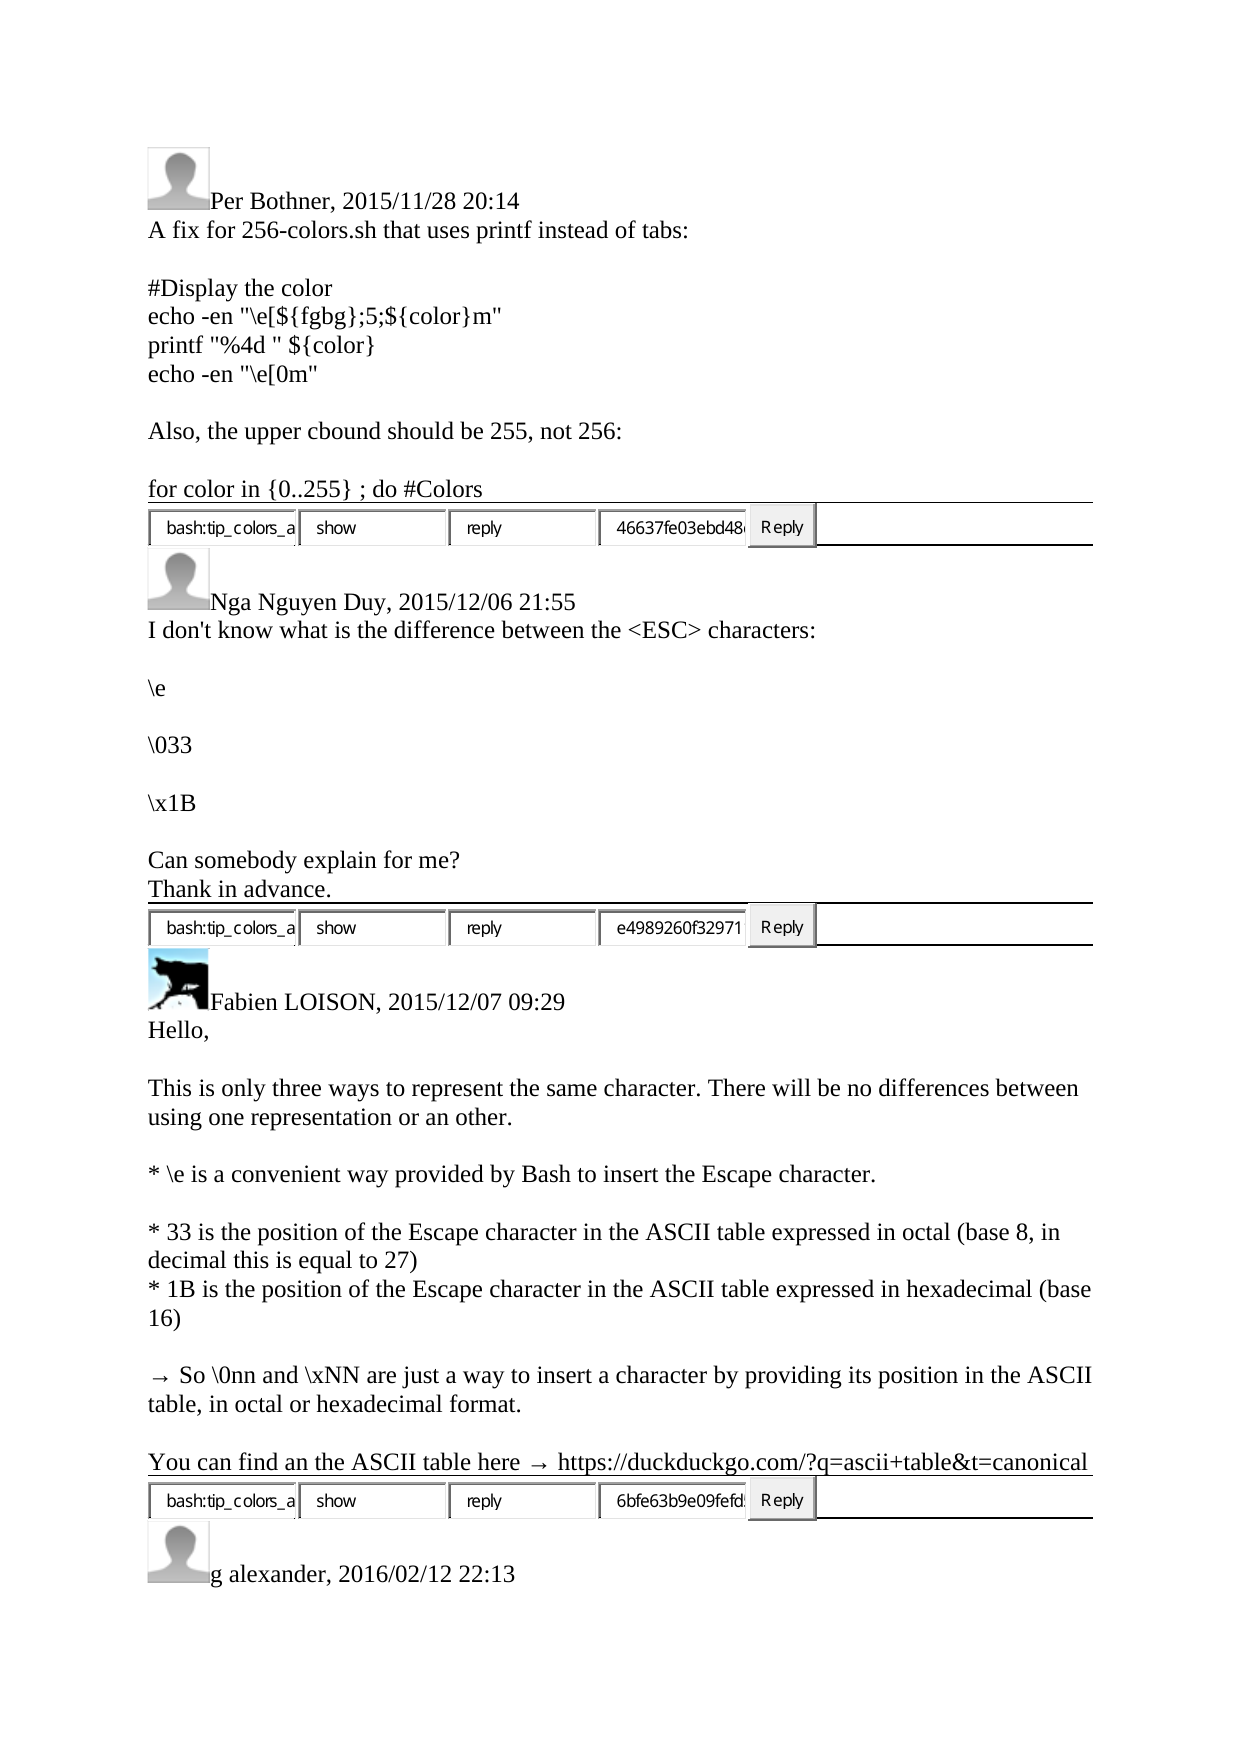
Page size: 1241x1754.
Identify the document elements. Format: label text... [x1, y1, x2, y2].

text Hello, This is only three ways to represent the same character. There will be no differences between using one representation or an other. * \e is a convenient way provided by Bash to insert the Escape character. * 33 is the position of the Escape character in the ASCII table expressed in octal (base 8, in decimal this is equal to 27) * 1B is the position of the Escape character in the ASCII table expressed in hexadecimal (base 16) → So \0nn and \xNN are just a way to insert a character by providing its position in the ASCII table, in octal or hexadecimal format. You can find an the ASCII table here → https://duckduckgo.com/?q=ascii+table&t=canonical [148, 1016, 1093, 1475]
text I don't know what is the difference between the <ESC> characters: \e \033 \x1B Can somebody explain for me? Thank in advance. [148, 615, 1093, 902]
picture [147, 147, 210, 210]
text Fabien LOISON, 2015/12/07 09:29 [148, 948, 1093, 1016]
picture [147, 1520, 210, 1583]
picture [147, 547, 210, 610]
text Nga Nguyen Duy, 2015/12/06 21:55 [148, 548, 1093, 615]
text g alexander, 2016/02/12 22:13 [148, 1521, 1093, 1588]
text Per Bothner, 2015/11/28 20:14 [148, 148, 1093, 215]
text A fix for 256-colors.sh that uses printf instead of tabs: #Display the color echo -en "\e[${fgbg};5;${color}m" printf "%4d " ${color} echo -en "\e[0m" Also, the upper cbound should be 255, not 256: for color in {0..255} ; do #Colors [148, 215, 1093, 502]
picture [147, 948, 210, 1011]
